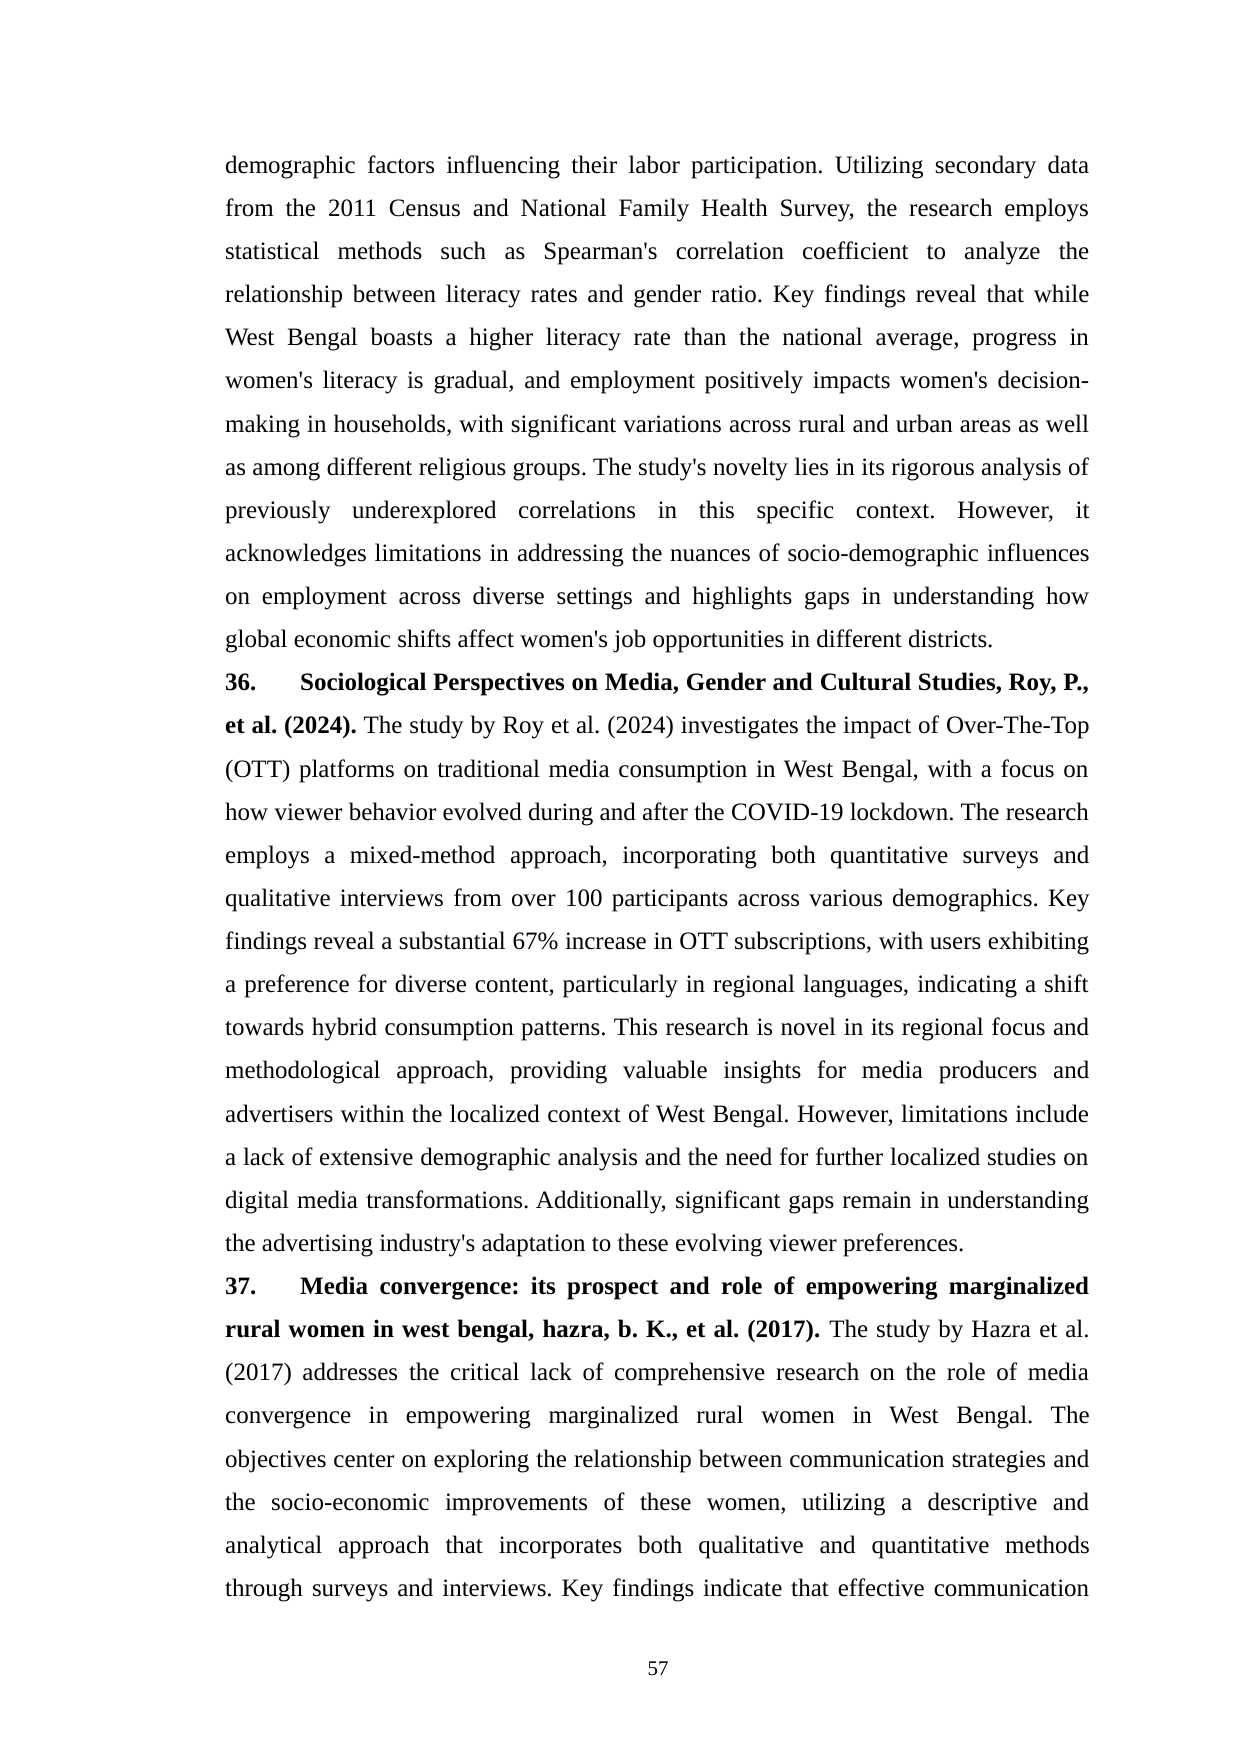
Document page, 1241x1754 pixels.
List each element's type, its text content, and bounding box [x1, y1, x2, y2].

list Sociological Perspectives on Media, Gender and Cultural Studies, Roy, P., et al. (2024). The study by Roy et al. (2024) investigates the impact of Over-The-Top (OTT) platforms on traditional media consumption in West Bengal, with a focus on how viewer behavior evolved during and after the COVID-19 lockdown. The research employs a mixed-method approach, incorporating both quantitative surveys and qualitative interviews from over 100 participants across various demographics. Key findings reveal a substantial 67% increase in OTT subscriptions, with users exhibiting a preference for diverse content, particularly in regional languages, indicating a shift towards hybrid consumption patterns. This research is novel in its regional focus and methodological approach, providing valuable insights for media producers and advertisers within the localized context of West Bengal. However, limitations include a lack of extensive demographic analysis and the need for further localized studies on digital media transformations. Additionally, significant gaps remain in understanding the advertising industry's adaptation to these evolving viewer preferences. [225, 667, 1090, 1257]
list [225, 150, 1090, 653]
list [225, 1271, 1090, 1602]
